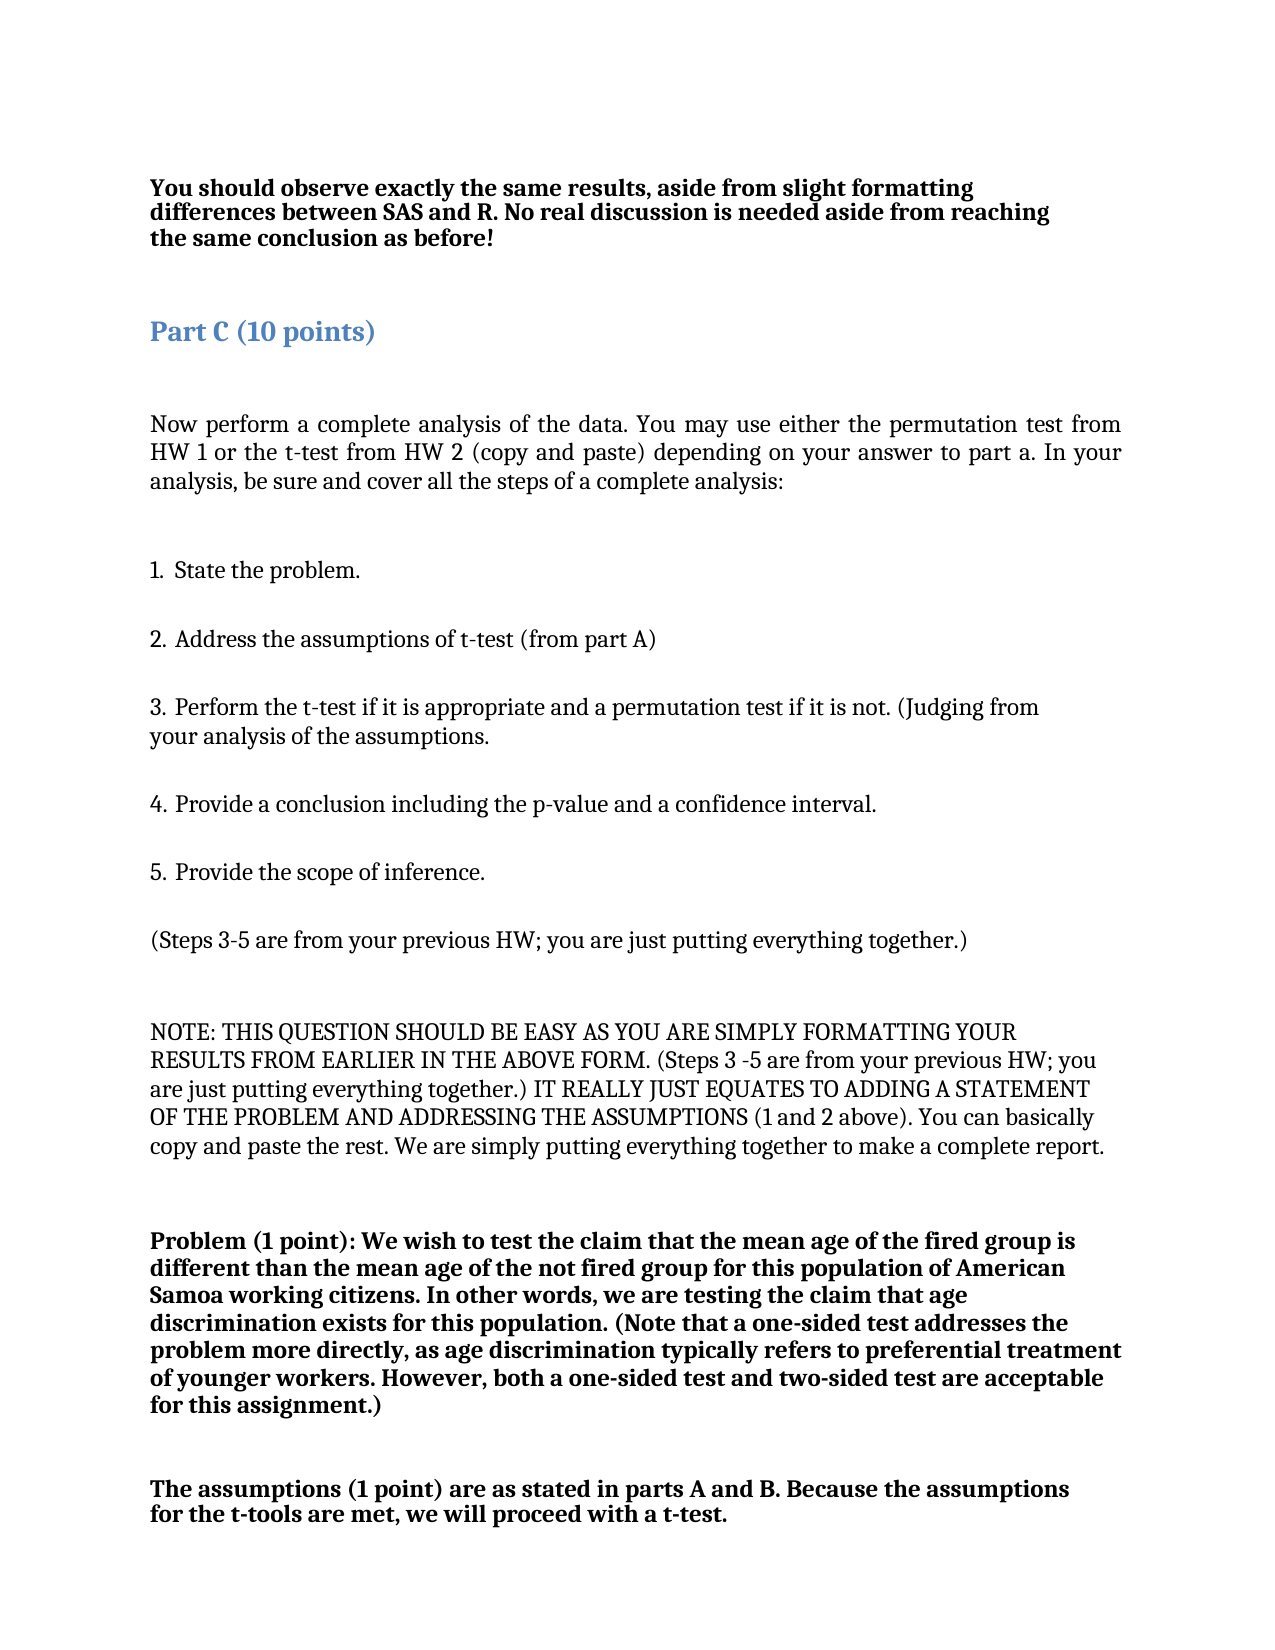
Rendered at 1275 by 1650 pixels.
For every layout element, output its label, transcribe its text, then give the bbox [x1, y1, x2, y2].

list Address the assumptions of t-test (from part A) [150, 624, 1125, 653]
text You should observe exactly the same results, aside from slight formatting differences between SAS and R. No real discussion is needed aside from reaching the same conclusion as before! [150, 175, 1092, 253]
text NOTE: THIS QUESTION SHOULD BE EASY AS YOU ARE SIMPLY FORMATTING YOUR RESULTS FROM EARLIER IN THE ABOVE FORM. (Steps 3 -5 are from your previous HW; you are just putting everything together.) IT REALLY JUST EQUATES TO ADDING A STATEMENT OF THE PROBLEM AND ADDRESSING THE ASSUMPTIONS (1 and 2 above). You can basically copy and paste the rest. We are simply putting everything together to make a complete report. [150, 1018, 1108, 1160]
list Provide the scope of inference. [150, 858, 1125, 887]
list Provide a conclusion including the p-value and a confidence interval. [150, 790, 1125, 819]
text Now perform a complete analysis of the data. You may use either the permutation test from HW 1 or the t-test from HW 2 (copy and paste) depending on your answer to part a. In your analysis, be sure and cover all the steps of a complete analysis: [150, 410, 1123, 496]
text (Steps 3-5 are from your previous HW; you are just putting everything together.) [150, 926, 1125, 955]
list Perform the t-test if it is appropriate and a permutation test if it is not. (Judging from your analysis of the assumptions. [150, 693, 1075, 750]
text The assumptions (1 point) are as stated in parts A and B. Because the assumptions for the t-tools are met, we will proceed with a t-test. [150, 1477, 1094, 1529]
list State the problem. [150, 556, 1125, 585]
text Part C (10 points) [150, 316, 1125, 349]
text Problem (1 point): We wish to test the claim that the mean age of the fired group is different than the mean age of the not fired group for this population of American Samoa working citizens. In other words, we are testing the claim that age discrimination exists for this population. (Note that a one-sided test addresses the problem more directly, as age discrimination typically refers to preferential treatment of younger workers. However, both a one-sided test and two-sided test are acceptable for this assignment.) [150, 1228, 1123, 1419]
